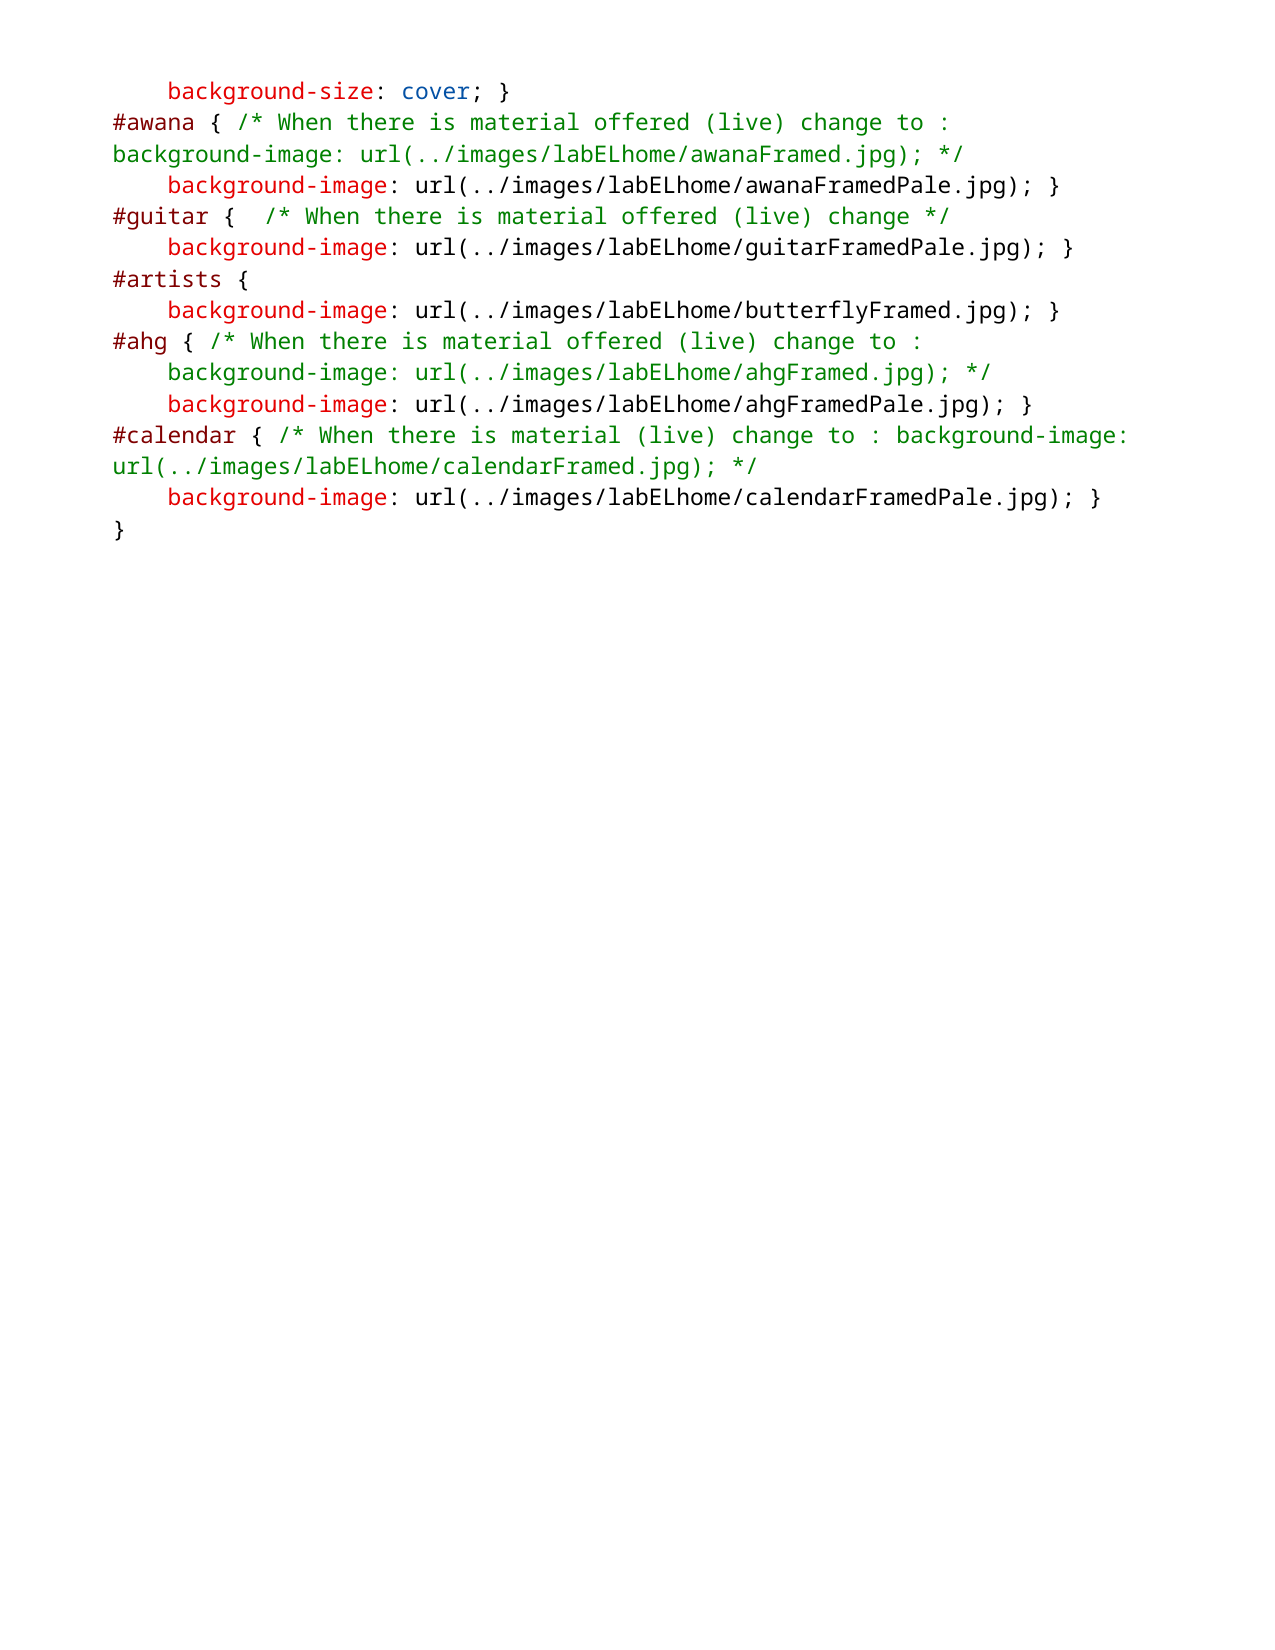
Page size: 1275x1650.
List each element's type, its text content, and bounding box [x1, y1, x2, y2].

text #awana { /* When there is material offered (live) change to : background-image: url(../images/labELhome/awanaFramed.jpg); */ [112, 106, 1162, 169]
text #ahg { /* When there is material offered (live) change to : [112, 325, 1162, 356]
text #guitar { /* When there is material offered (live) change */ [112, 200, 1162, 231]
text #calendar { /* When there is material (live) change to : background-image: url(../images/labELhome/calendarFramed.jpg); */ [112, 419, 1162, 481]
text background-image: url(../images/labELhome/calendarFramedPale.jpg); } [112, 481, 1162, 512]
text background-image: url(../images/labELhome/awanaFramedPale.jpg); } [112, 169, 1162, 200]
text } [112, 512, 1162, 544]
text background-image: url(../images/labELhome/ahgFramedPale.jpg); } [112, 387, 1162, 419]
text background-image: url(../images/labELhome/ahgFramed.jpg); */ [112, 356, 1162, 387]
text background-image: url(../images/labELhome/butterflyFramed.jpg); } [112, 294, 1162, 325]
text #artists { [112, 262, 1162, 294]
text background-image: url(../images/labELhome/guitarFramedPale.jpg); } [112, 231, 1162, 262]
text background-size: cover; } [112, 75, 1162, 106]
